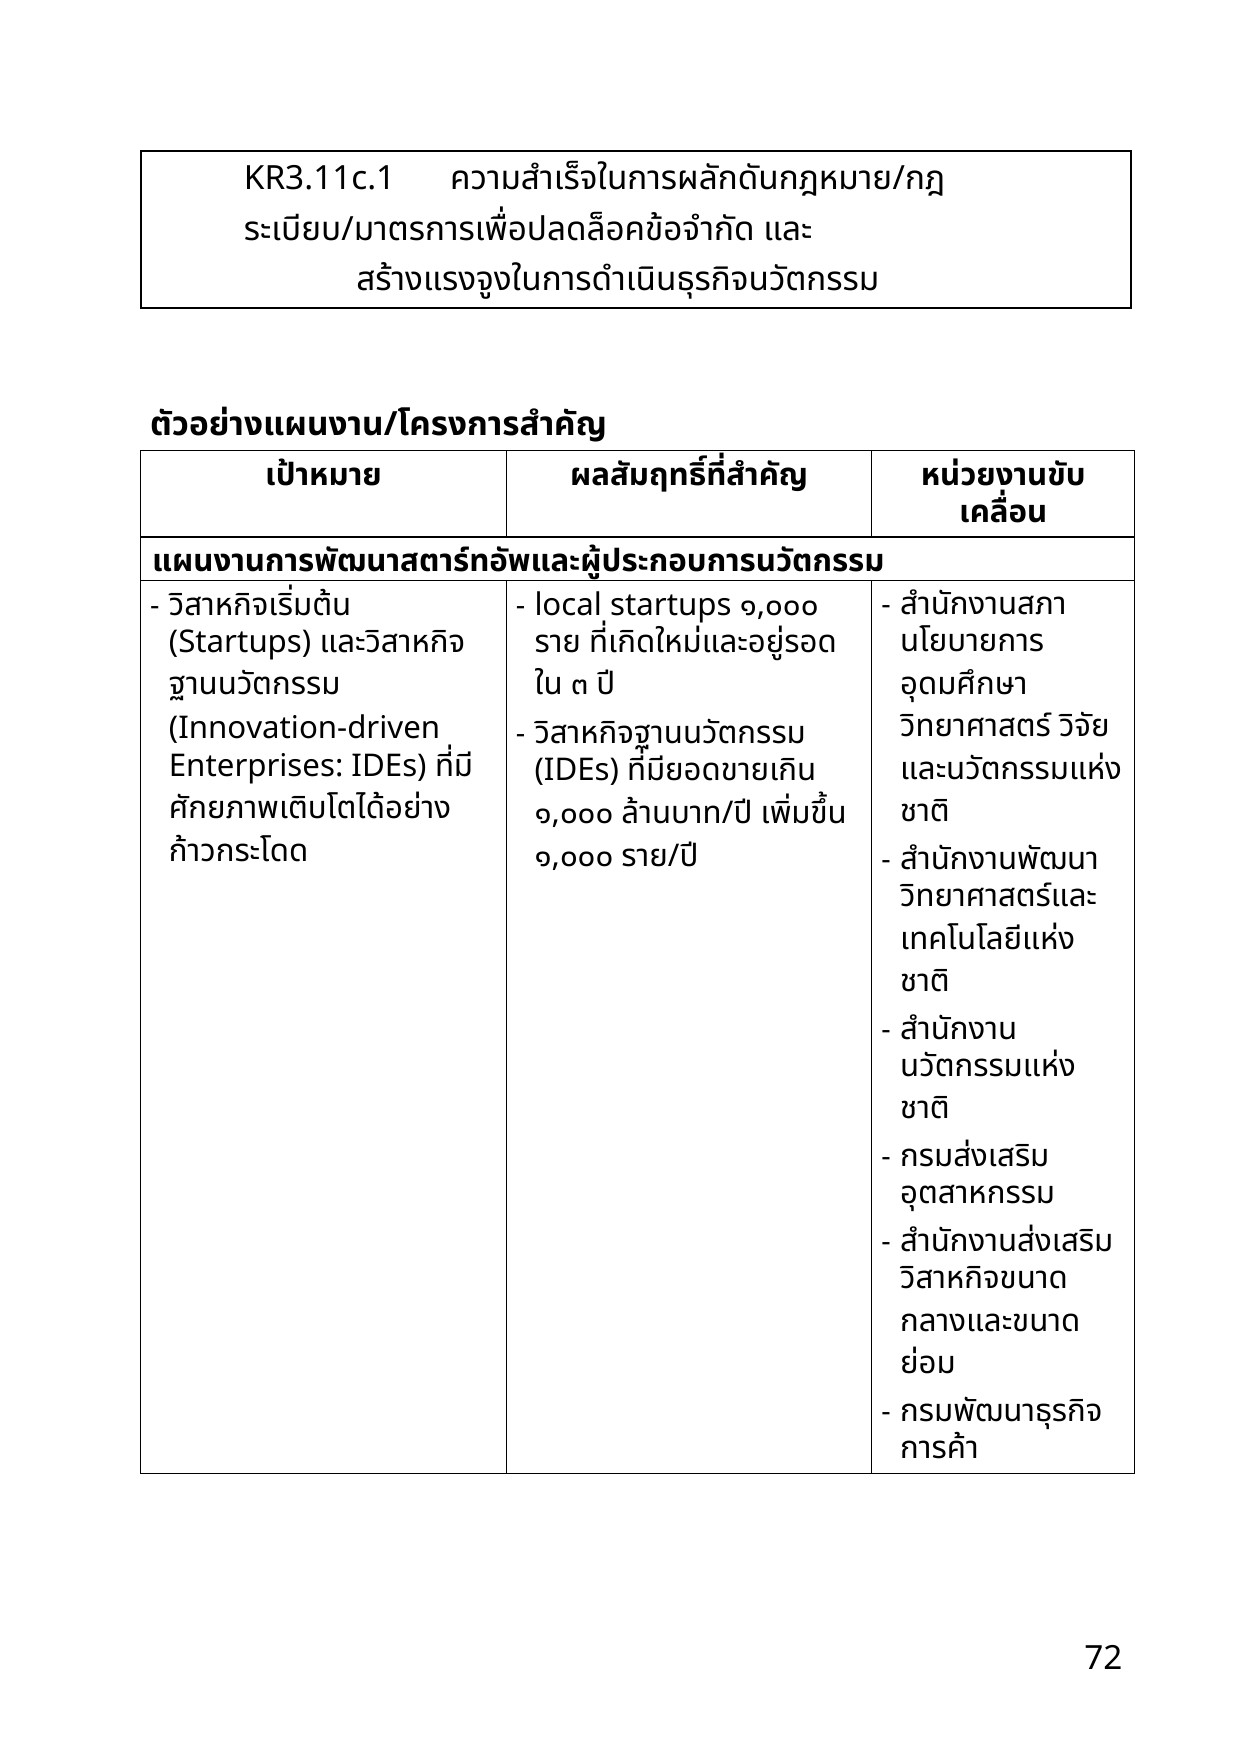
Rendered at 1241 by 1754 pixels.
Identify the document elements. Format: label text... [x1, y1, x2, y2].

table_cell วิสาหกิจเริ่มต้น (Startups) และวิสาหกิจฐานนวัตกรรม (Innovation-driven Enterprises: IDEs) ที่มีศักยภาพเติบโตได้อย่างก้าวกระโดด [141, 581, 506, 1473]
table_header หน่วยงานขับเคลื่อน [872, 451, 1134, 536]
text สร้างแรงจูงในการดำเนินธุรกิจนวัตกรรม [142, 251, 1130, 307]
text ตัวอย่างแผนงาน/โครงการสำคัญ [150, 400, 1122, 450]
text KR3.11c.1 ความสำเร็จในการผลักดันกฎหมาย/กฎระเบียบ/มาตรการเพื่อปลดล็อคข้อจำกัด และ [142, 152, 1130, 251]
table_header ผลสัมฤทธิ์ที่สำคัญ [507, 451, 871, 536]
table_cell local startups ๑,๐๐๐ ราย ที่เกิดใหม่และอยู่รอด ใน ๓ ปี วิสาหกิจฐานนวัตกรรม (IDEs) ที่มียอดขายเกิน ๑,๐๐๐ ล้านบาท/ปี เพิ่มขึ้น ๑,๐๐๐ ราย/ปี [507, 581, 871, 1473]
table_header เป้าหมาย [141, 451, 506, 536]
table_cell แผนงานการพัฒนาสตาร์ทอัพและผู้ประกอบการนวัตกรรม [141, 538, 1134, 580]
table_cell สำนักงานสภานโยบายการอุดมศึกษา วิทยาศาสตร์ วิจัย และนวัตกรรมแห่งชาติ สำนักงานพัฒนาวิทยาศาสตร์และเทคโนโลยีแห่งชาติ สำนักงานนวัตกรรมแห่งชาติ กรมส่งเสริมอุตสาหกรรม สำนักงานส่งเสริมวิสาหกิจขนาดกลางและขนาดย่อม กรมพัฒนาธุรกิจการค้า [872, 581, 1134, 1473]
